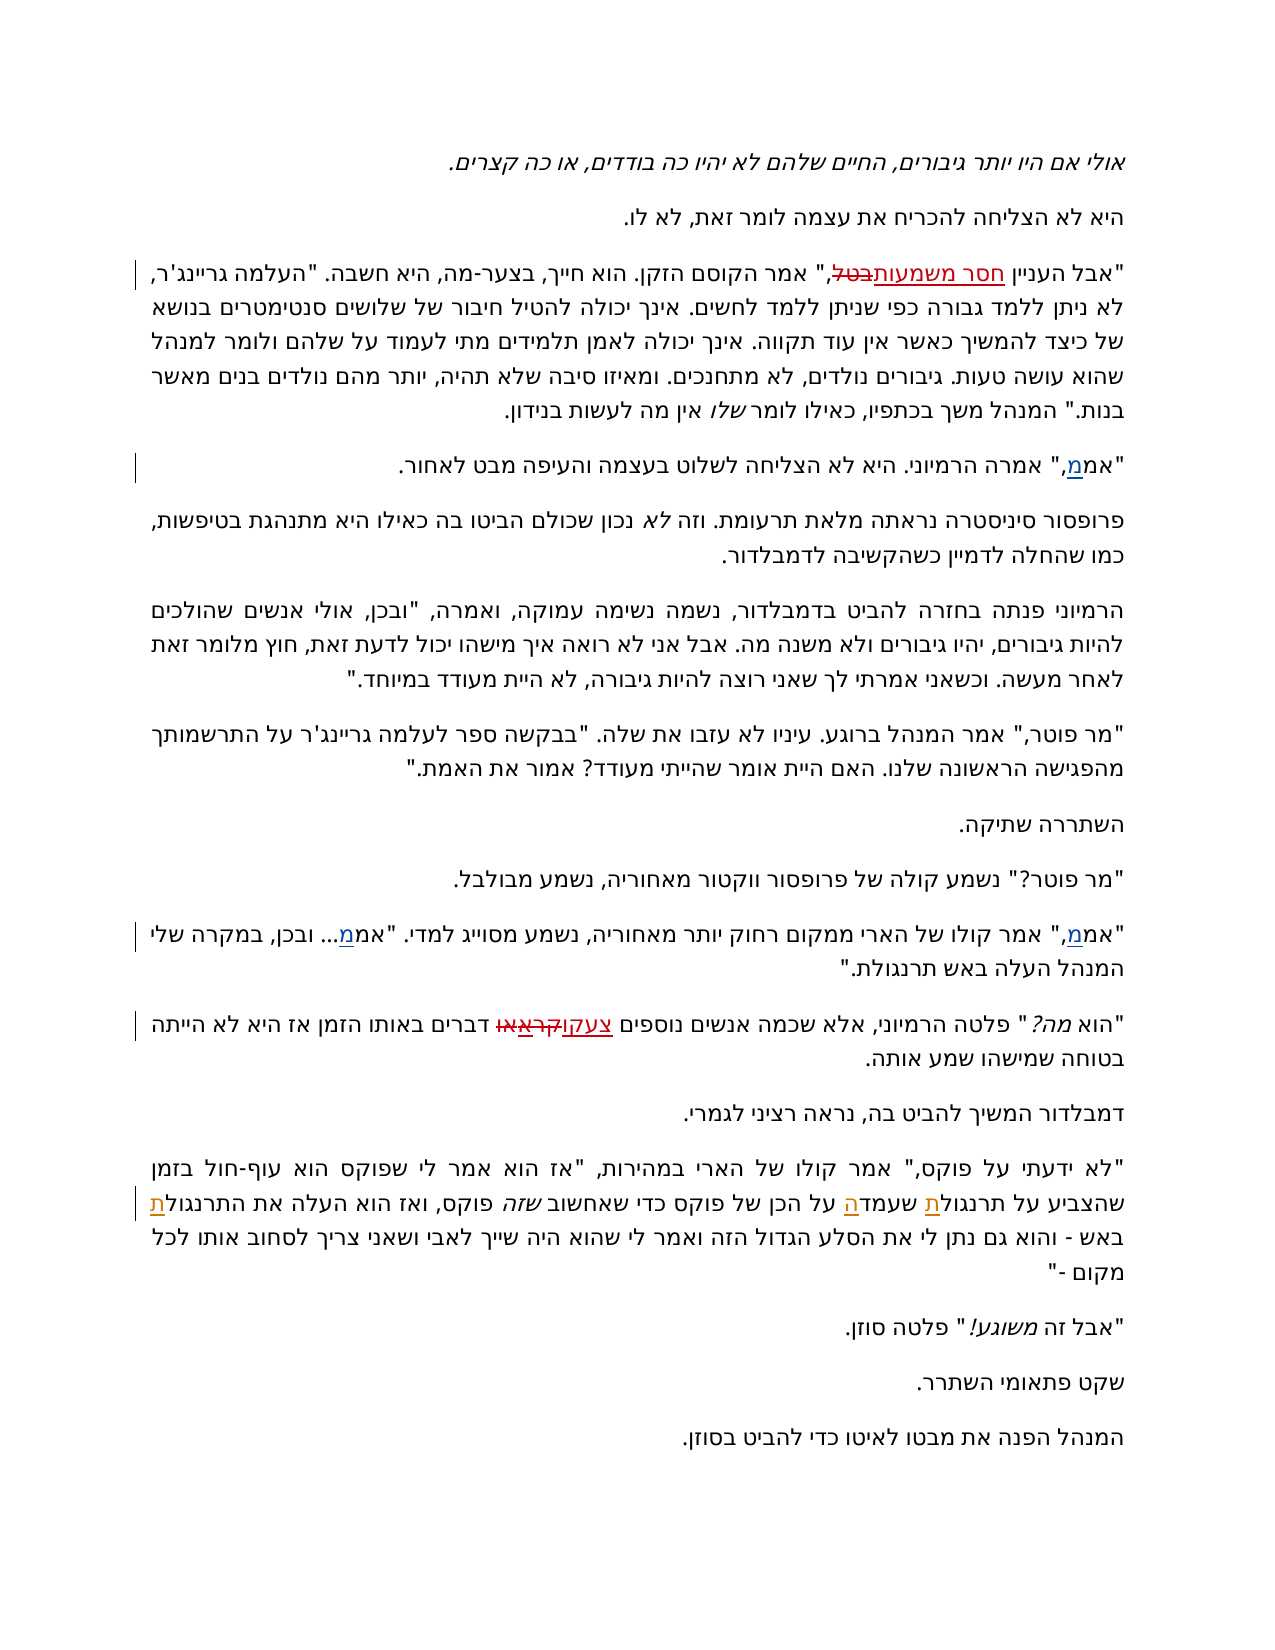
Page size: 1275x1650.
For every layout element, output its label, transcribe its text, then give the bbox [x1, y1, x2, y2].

text "מר פוטר?" נשמע קולה של פרופסור ווקטור מאחוריה, נשמע מבולבל. [150, 867, 1125, 897]
text "אבל העניין ," אמר הקוסם הזקן. הוא חייך, בצער-מה, היא חשבה. "העלמה גריינג'ר, לא ניתן ללמד גבורה כפי שניתן ללמד לחשים. אינך יכולה להטיל חיבור של שלושים סנטימטרים בנושא של כיצד להמשיך כאשר אין עוד תקווה. אינך יכולה לאמן תלמידים מתי לעמוד על שלהם ולומר למנהל שהוא עושה טעות. גיבורים נולדים, לא מתחנכים. ומאיזו סיבה שלא תהיה, יותר מהם נולדים בנים מאשר בנות." המנהל משך בכתפיו, כאילו לומר שלו אין מה לעשות בנידון. [150, 260, 1125, 428]
text "מר פוטר," אמר המנהל ברוגע. עיניו לא עזבו את שלה. "בבקשה ספר לעלמה גריינג'ר על התרשמותך מהפגישה הראשונה שלנו. האם היית אומר שהייתי מעודד? אמור את האמת." [150, 722, 1125, 786]
text השתררה שתיקה. [150, 811, 1125, 841]
text הרמיוני פנתה בחזרה להביט בדמבלדור, נשמה נשימה עמוקה, ואמרה, "ובכן, אולי אנשים שהולכים להיות גיבורים, יהיו גיבורים ולא משנה מה. אבל אני לא רואה איך מישהו יכול לדעת זאת, חוץ מלומר זאת לאחר מעשה. וכשאני אמרתי לך שאני רוצה להיות גיבורה, לא היית מעודד במיוחד." [150, 598, 1125, 697]
text היא לא הצליחה להכריח את עצמה לומר זאת, לא לו. [150, 205, 1125, 235]
text פרופסור סיניסטרה נראתה מלאת תרעומת. וזה לא נכון שכולם הביטו בה כאילו היא מתנהגת בטיפשות, כמו שהחלה לדמיין כשהקשיבה לדמבלדור. [150, 508, 1125, 573]
text המנהל הפנה את מבטו לאיטו כדי להביט בסוזן. [150, 1425, 1125, 1455]
text "אבל זה משוגע!" פלטה סוזן. [150, 1314, 1125, 1344]
text "אמ," אמרה הרמיוני. היא לא הצליחה לשלוט בעצמה והעיפה מבט לאחור. [150, 453, 1125, 483]
text דמבלדור המשיך להביט בה, נראה רציני לגמרי. [150, 1101, 1125, 1131]
text "אמ," אמר קולו של הארי ממקום רחוק יותר מאחוריה, נשמע מסוייג למדי. "אמ… ובכן, במקרה שלי המנהל העלה באש תרנגולת." [150, 922, 1125, 986]
text אולי אם היו יותר גיבורים, החיים שלהם לא יהיו כה בודדים, או כה קצרים. [150, 150, 1125, 180]
text "הוא מה?" פלטה הרמיוני, אלא שכמה אנשים נוספים דברים באותו הזמן אז היא לא הייתה בטוחה שמישהו שמע אותה. [150, 1011, 1125, 1076]
text "לא ידעתי על פוקס," אמר קולו של הארי במהירות, "אז הוא אמר לי שפוקס הוא עוף-חול בזמן שהצביע על תרנגול שעמד על הכן של פוקס כדי שאחשוב שזה פוקס, ואז הוא העלה את התרנגול באש - והוא גם נתן לי את הסלע הגדול הזה ואמר לי שהוא היה שייך לאבי ושאני צריך לסחוב אותו לכל מקום -" [150, 1156, 1125, 1289]
text שקט פתאומי השתרר. [150, 1370, 1125, 1400]
